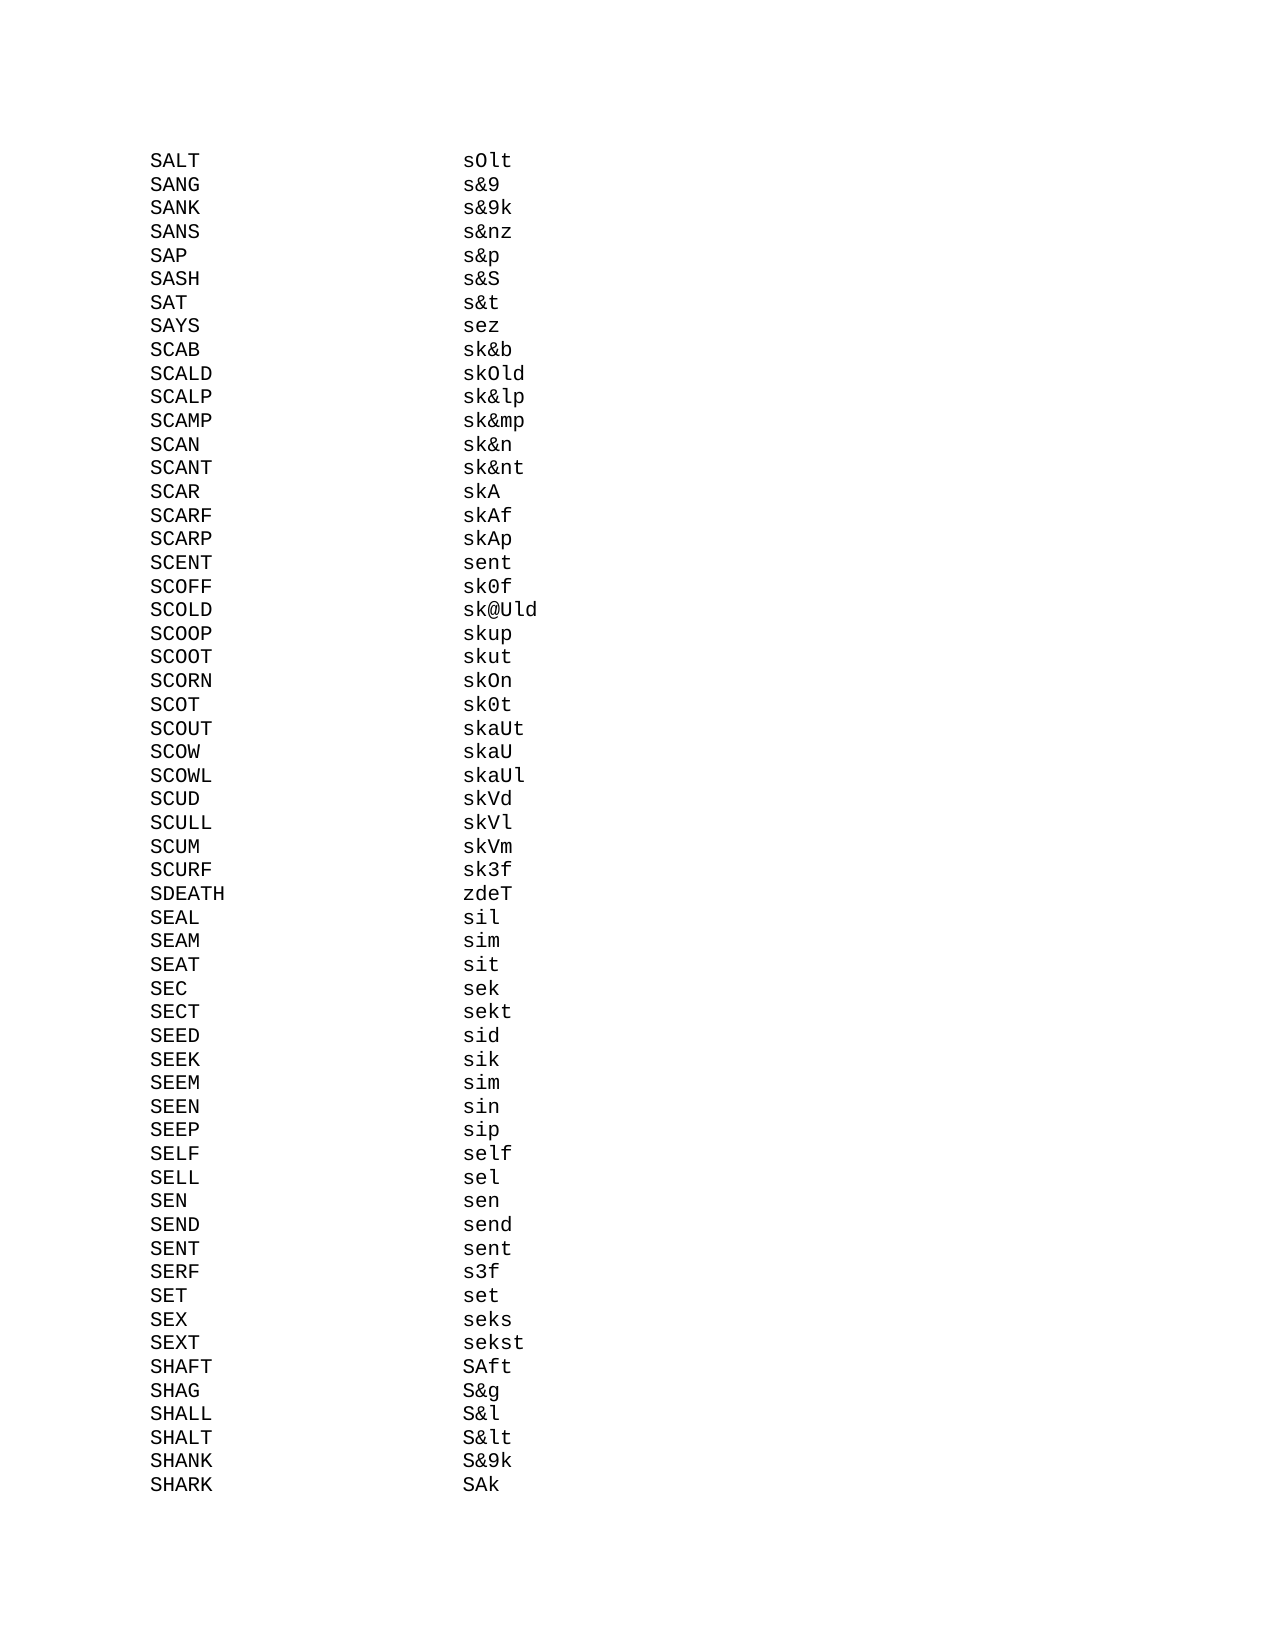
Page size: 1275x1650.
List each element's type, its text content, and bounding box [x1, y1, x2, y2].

text SELF self [150, 1143, 1125, 1167]
text SCANT sk&nt [150, 457, 1125, 481]
text SEEK sik [150, 1048, 1125, 1072]
text SERF s3f [150, 1261, 1125, 1285]
text SAT s&t [150, 292, 1125, 316]
text SAP s&p [150, 244, 1125, 268]
text SHALT S&lt [150, 1427, 1125, 1451]
text SEEP sip [150, 1119, 1125, 1143]
text SDEATH zdeT [150, 883, 1125, 907]
text SCUD skVd [150, 788, 1125, 812]
text SEAL sil [150, 907, 1125, 930]
text SCOLD sk@Uld [150, 599, 1125, 623]
text SCAB sk&b [150, 339, 1125, 363]
text SCOOP skup [150, 623, 1125, 647]
text SHAG S&g [150, 1379, 1125, 1403]
text SANS s&nz [150, 221, 1125, 244]
text SANG s&9 [150, 174, 1125, 197]
text SEN sen [150, 1190, 1125, 1214]
text SEAM sim [150, 930, 1125, 954]
text SCULL skVl [150, 812, 1125, 836]
text SCALP sk&lp [150, 386, 1125, 410]
text SCALD skOld [150, 363, 1125, 386]
text SCOUT skaUt [150, 717, 1125, 741]
text SHALL S&l [150, 1403, 1125, 1427]
text SHANK S&9k [150, 1451, 1125, 1474]
text SECT sekt [150, 1001, 1125, 1025]
text SCAN sk&n [150, 434, 1125, 457]
text SEC sek [150, 978, 1125, 1001]
text SCARP skAp [150, 528, 1125, 552]
text SET set [150, 1285, 1125, 1309]
text SHARK SAk [150, 1474, 1125, 1498]
text SCAMP sk&mp [150, 410, 1125, 434]
text SANK s&9k [150, 197, 1125, 221]
text SENT sent [150, 1238, 1125, 1261]
text SCOW skaU [150, 741, 1125, 765]
text SCOOT skut [150, 647, 1125, 670]
text SCOWL skaUl [150, 765, 1125, 788]
text SEEM sim [150, 1072, 1125, 1096]
text SCURF sk3f [150, 859, 1125, 883]
text SEED sid [150, 1025, 1125, 1048]
text SEX seks [150, 1309, 1125, 1332]
text SAYS sez [150, 316, 1125, 339]
text SEND send [150, 1214, 1125, 1238]
text SEAT sit [150, 954, 1125, 978]
text SEEN sin [150, 1096, 1125, 1119]
text SCORN skOn [150, 670, 1125, 694]
text SCAR skA [150, 481, 1125, 505]
text SCUM skVm [150, 836, 1125, 859]
text SCARF skAf [150, 505, 1125, 528]
text SEXT sekst [150, 1332, 1125, 1356]
text SELL sel [150, 1167, 1125, 1190]
text SASH s&S [150, 268, 1125, 292]
text SALT sOlt [150, 150, 1125, 174]
text SCENT sent [150, 552, 1125, 576]
text SHAFT SAft [150, 1356, 1125, 1379]
text SCOT sk0t [150, 694, 1125, 717]
text SCOFF sk0f [150, 576, 1125, 599]
